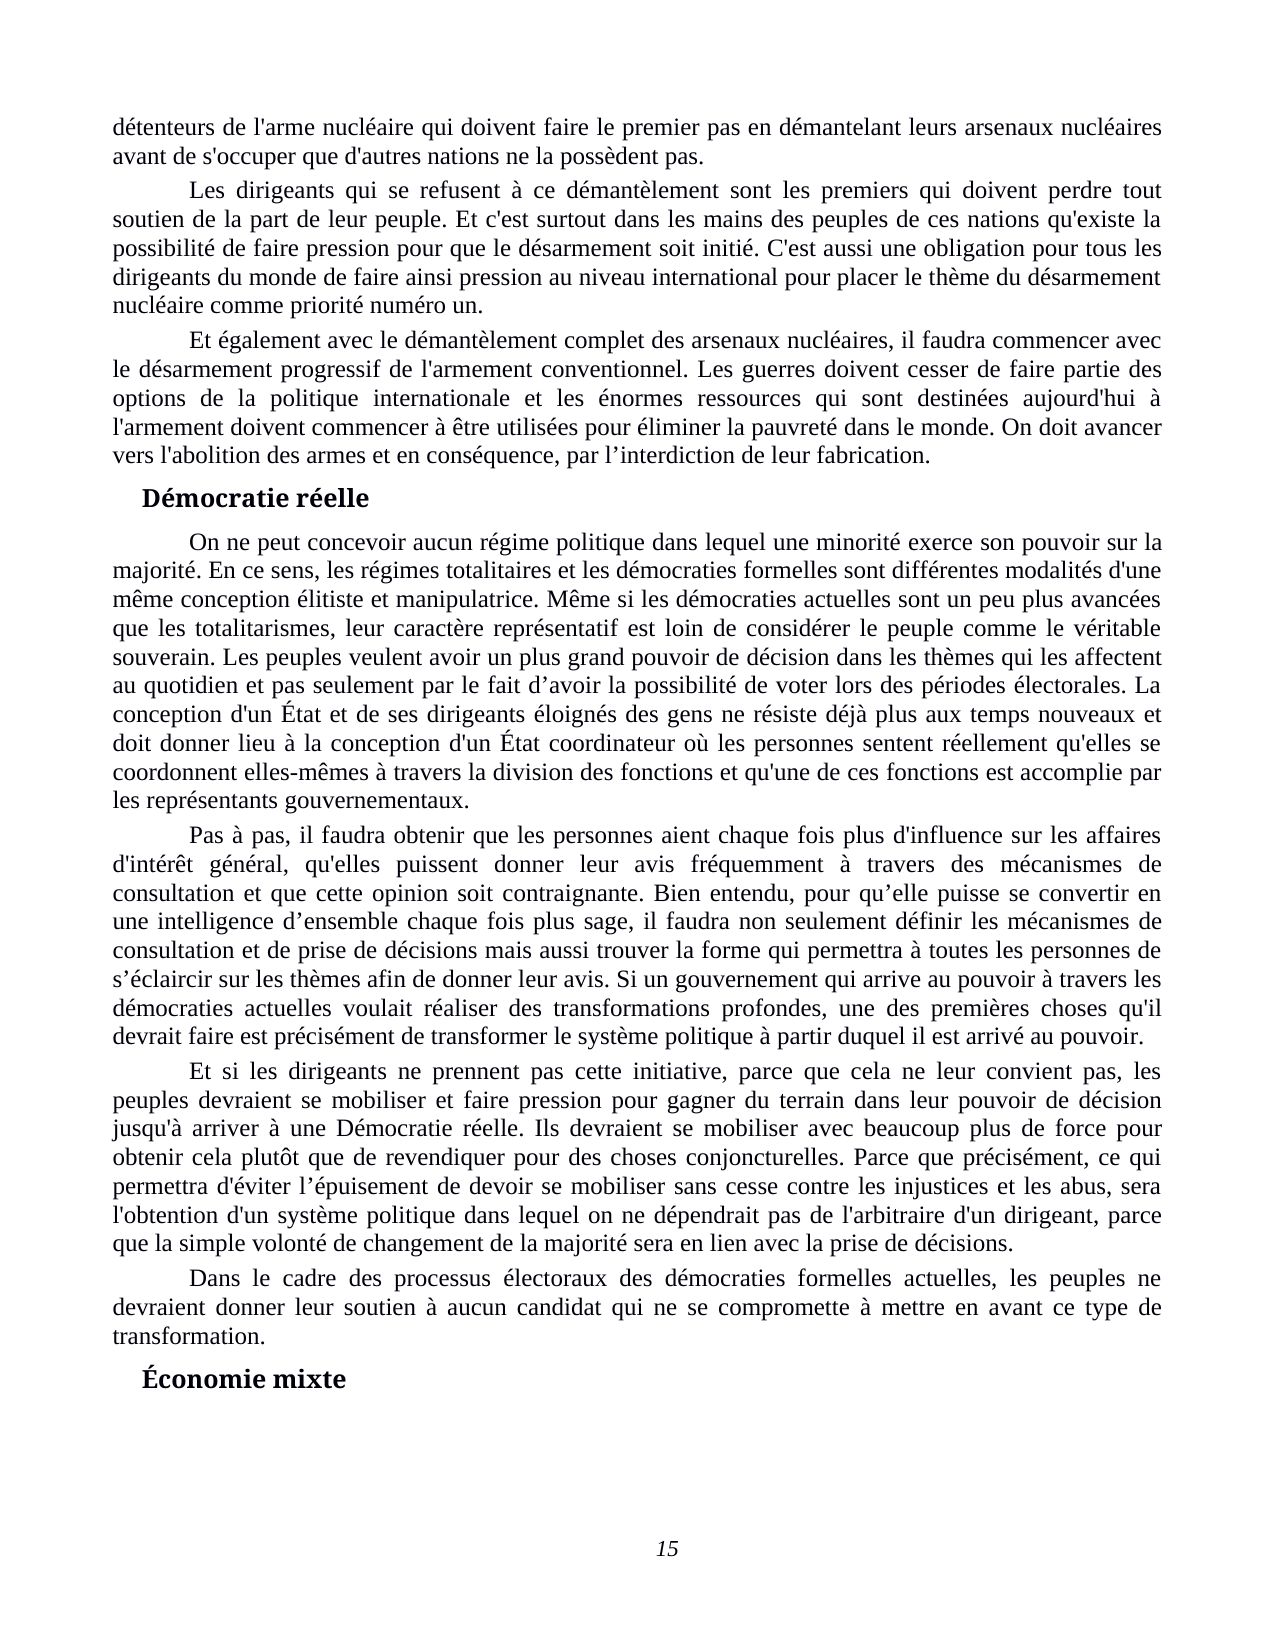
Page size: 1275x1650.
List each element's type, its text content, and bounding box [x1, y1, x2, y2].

text On ne peut concevoir aucun régime politique dans lequel une minorité exerce son pouvoir sur la majorité. En ce sens, les régimes totalitaires et les démocraties formelles sont différentes modalités d'une même conception élitiste et manipulatrice. Même si les démocraties actuelles sont un peu plus avancées que les totalitarismes, leur caractère représentatif est loin de considérer le peuple comme le véritable souverain. Les peuples veulent avoir un plus grand pouvoir de décision dans les thèmes qui les affectent au quotidien et pas seulement par le fait d’avoir la possibilité de voter lors des périodes électorales. La conception d'un État et de ses dirigeants éloignés des gens ne résiste déjà plus aux temps nouveaux et doit donner lieu à la conception d'un État coordinateur où les personnes sentent réellement qu'elles se coordonnent elles-mêmes à travers la division des fonctions et qu'une de ces fonctions est accomplie par les représentants gouvernementaux. [112, 527, 1163, 814]
subtitle Économie mixte [112, 1361, 1163, 1395]
text Les dirigeants qui se refusent à ce démantèlement sont les premiers qui doivent perdre tout soutien de la part de leur peuple. Et c'est surtout dans les mains des peuples de ces nations qu'existe la possibilité de faire pression pour que le désarmement soit initié. C'est aussi une obligation pour tous les dirigeants du monde de faire ainsi pression au niveau international pour placer le thème du désarmement nucléaire comme priorité numéro un. [112, 176, 1163, 319]
text Dans le cadre des processus électoraux des démocraties formelles actuelles, les peuples ne devraient donner leur soutien à aucun candidat qui ne se compromette à mettre en avant ce type de transformation. [112, 1263, 1163, 1349]
subtitle Démocratie réelle [112, 481, 1163, 515]
text Et également avec le démantèlement complet des arsenaux nucléaires, il faudra commencer avec le désarmement progressif de l'armement conventionnel. Les guerres doivent cesser de faire partie des options de la politique internationale et les énormes ressources qui sont destinées aujourd'hui à l'armement doivent commencer à être utilisées pour éliminer la pauvreté dans le monde. On doit avancer vers l'abolition des armes et en conséquence, par l’interdiction de leur fabrication. [112, 325, 1163, 469]
text Pas à pas, il faudra obtenir que les personnes aient chaque fois plus d'influence sur les affaires d'intérêt général, qu'elles puissent donner leur avis fréquemment à travers des mécanismes de consultation et que cette opinion soit contraignante. Bien entendu, pour qu’elle puisse se convertir en une intelligence d’ensemble chaque fois plus sage, il faudra non seulement définir les mécanismes de consultation et de prise de décisions mais aussi trouver la forme qui permettra à toutes les personnes de s’éclaircir sur les thèmes afin de donner leur avis. Si un gouvernement qui arrive au pouvoir à travers les démocraties actuelles voulait réaliser des transformations profondes, une des premières choses qu'il devrait faire est précisément de transformer le système politique à partir duquel il est arrivé au pouvoir. [112, 820, 1163, 1050]
text Et si les dirigeants ne prennent pas cette initiative, parce que cela ne leur convient pas, les peuples devraient se mobiliser et faire pression pour gagner du terrain dans leur pouvoir de décision jusqu'à arriver à une Démocratie réelle. Ils devraient se mobiliser avec beaucoup plus de force pour obtenir cela plutôt que de revendiquer pour des choses conjoncturelles. Parce que précisément, ce qui permettra d'éviter l’épuisement de devoir se mobiliser sans cesse contre les injustices et les abus, sera l'obtention d'un système politique dans lequel on ne dépendrait pas de l'arbitraire d'un dirigeant, parce que la simple volonté de changement de la majorité sera en lien avec la prise de décisions. [112, 1056, 1163, 1257]
